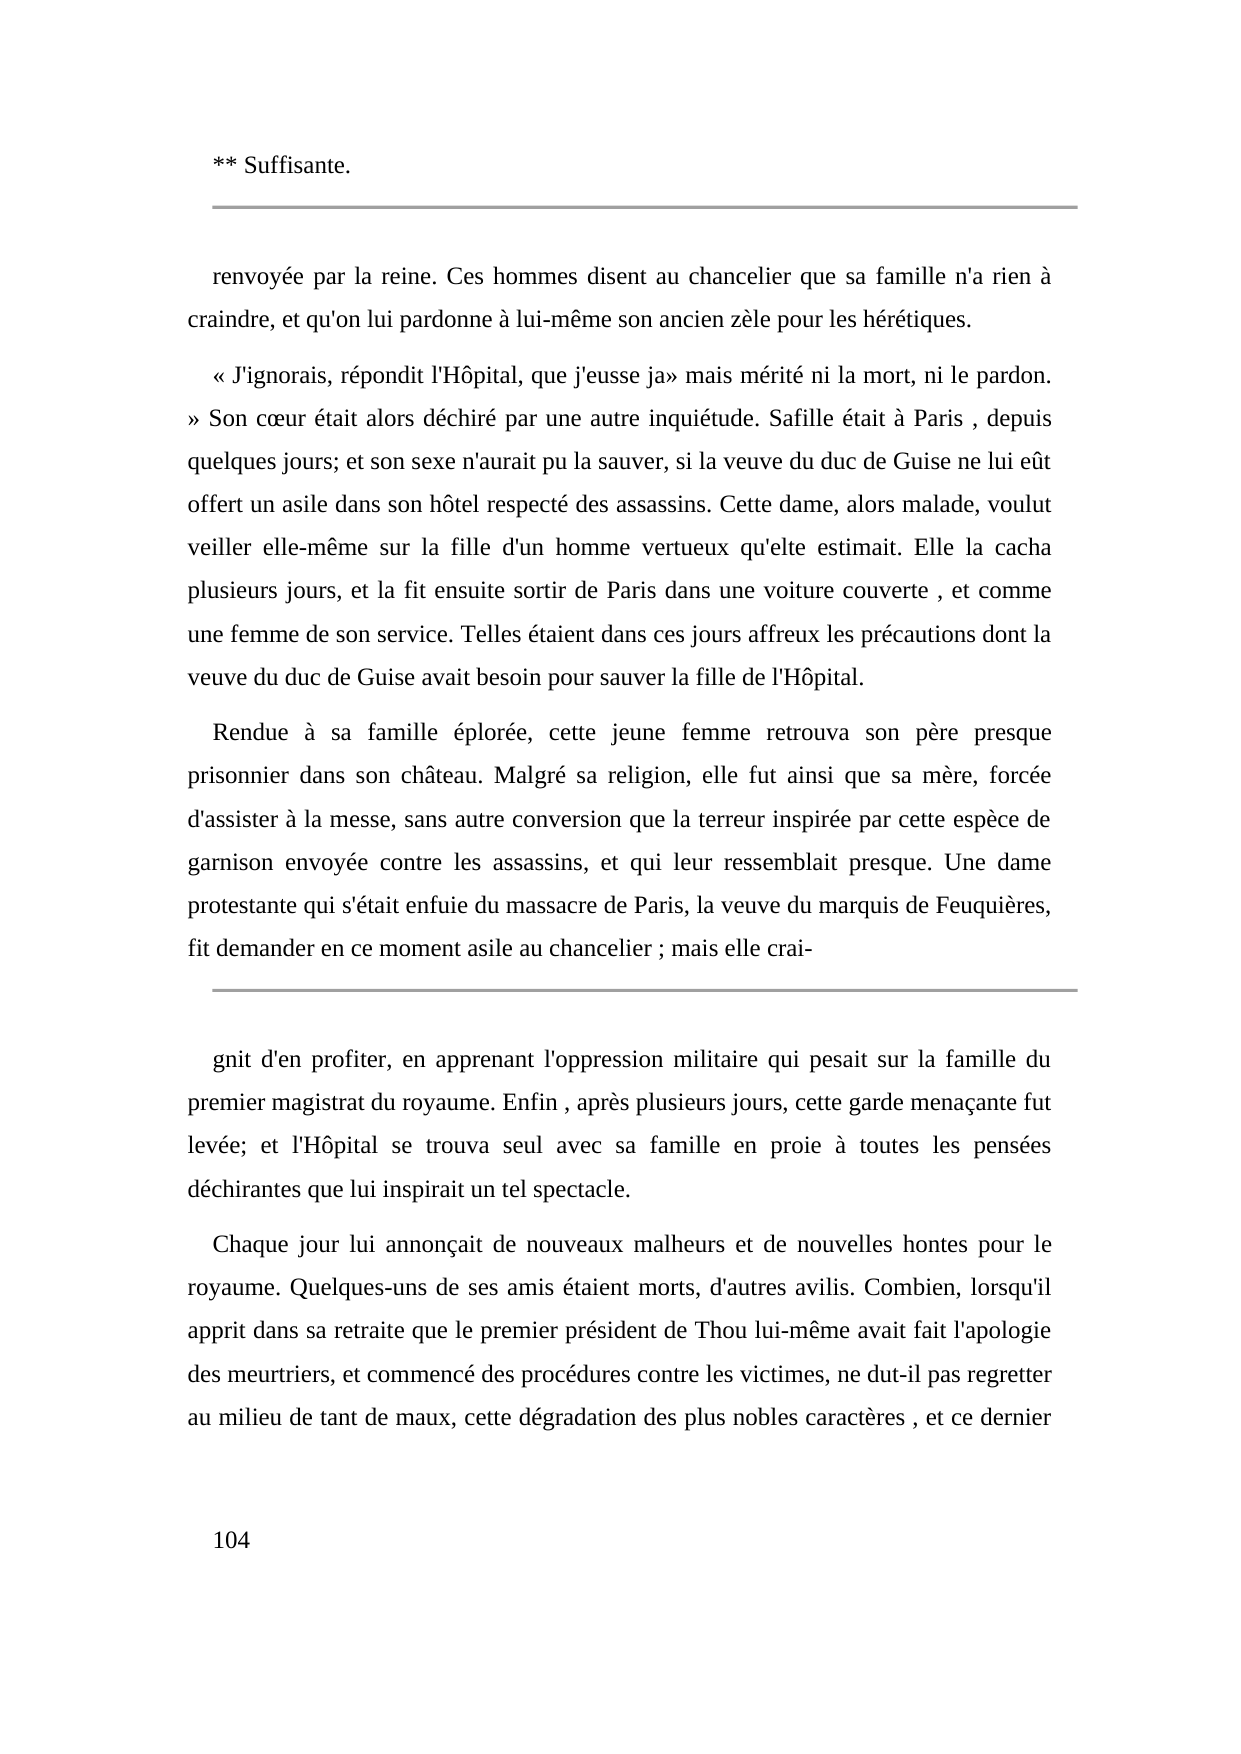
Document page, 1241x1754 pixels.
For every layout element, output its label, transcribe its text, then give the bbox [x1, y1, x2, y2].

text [187, 1229, 1053, 1431]
text gnit d'en profiter, en apprenant l'oppression militaire qui pesait sur la famille du premier magistrat du royaume. Enfin , après plusieurs jours, cette garde menaçante fut levée; et l'Hôpital se trouva seul avec sa famille en proie à toutes les pensées déchirantes que lui inspirait un tel spectacle. [187, 1044, 1053, 1202]
text « J'ignorais, répondit l'Hôpital, que j'eusse ja» mais mérité ni la mort, ni le pardon. » Son cœur était alors déchiré par une autre inquiétude. Safille était à Paris , depuis quelques jours; et son sexe n'aurait pu la sauver, si la veuve du duc de Guise ne lui eût offert un asile dans son hôtel respecté des assassins. Cette dame, alors malade, voulut veiller elle-même sur la fille d'un homme vertueux qu'elte estimait. Elle la cacha plusieurs jours, et la fit ensuite sortir de Paris dans une voiture couverte , et comme une femme de son service. Telles étaient dans ces jours affreux les précautions dont la veuve du duc de Guise avait besoin pour sauver la fille de l'Hôpital. [187, 360, 1053, 691]
text ** Suffisante. [187, 150, 1053, 179]
text Rendue à sa famille éplorée, cette jeune femme retrouva son père presque prisonnier dans son château. Malgré sa religion, elle fut ainsi que sa mère, forcée d'assister à la messe, sans autre conversion que la terreur inspirée par cette espèce de garnison envoyée contre les assassins, et qui leur ressemblait presque. Une dame protestante qui s'était enfuie du massacre de Paris, la veuve du marquis de Feuquières, fit demander en ce moment asile au chancelier ; mais elle crai- [187, 717, 1053, 962]
text renvoyée par la reine. Ces hommes disent au chancelier que sa famille n'a rien à craindre, et qu'on lui pardonne à lui-même son ancien zèle pour les hérétiques. [187, 261, 1053, 333]
